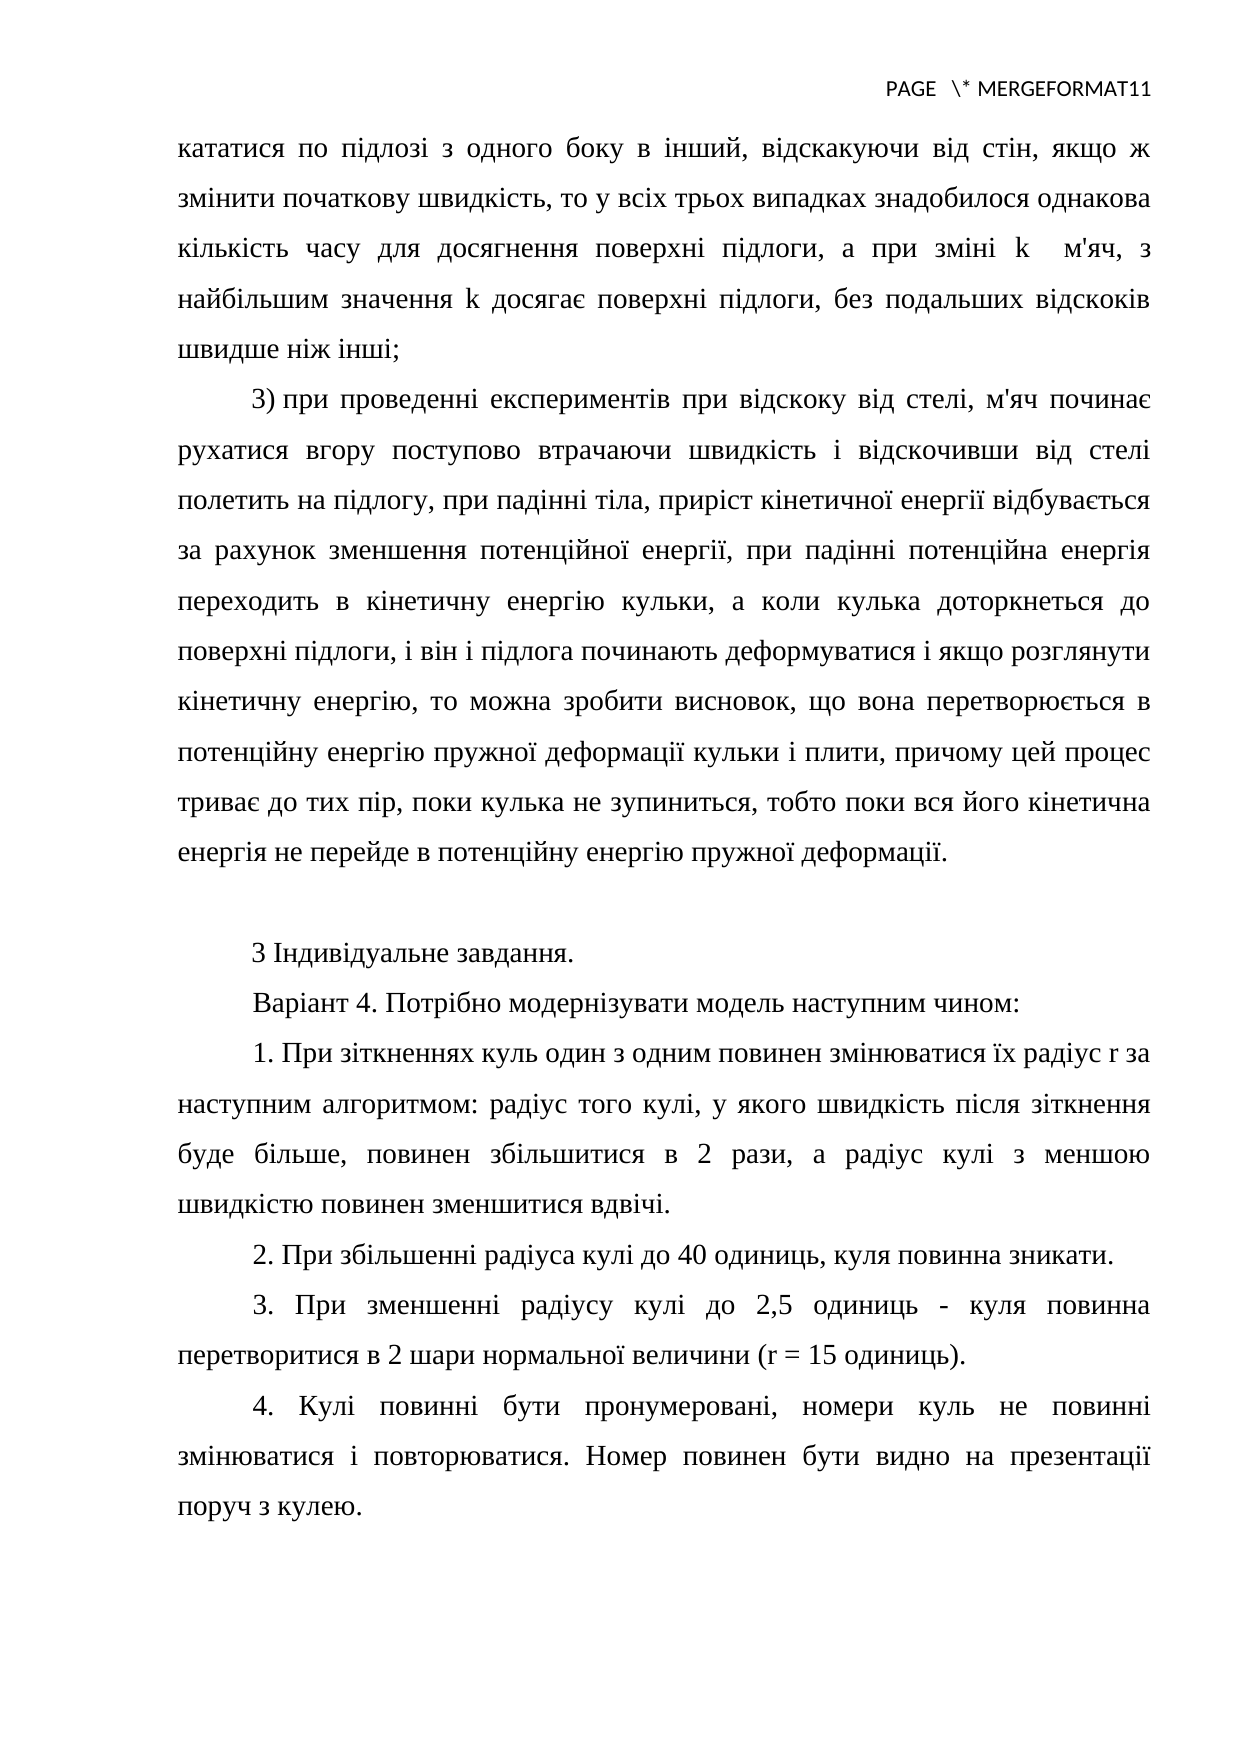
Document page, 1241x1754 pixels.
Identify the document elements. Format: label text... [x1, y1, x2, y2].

text Варіант 4. Потрібно модернізувати модель наступним чином: [177, 985, 1152, 1019]
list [177, 130, 1152, 365]
text 1. При зіткненнях куль один з одним повинен змінюватися їх радіус r за наступним алгоритмом: радіус того кулі, у якого швидкість після зіткнення буде більше, повинен збільшитися в 2 рази, а радіус кулі з меншою швидкістю повинен зменшитися вдвічі. [177, 1036, 1152, 1220]
text 4. Кулі повинні бути пронумеровані, номери куль не повинні змінюватися і повторюватися. Номер повинен бути видно на презентації поруч з кулею. [177, 1388, 1152, 1522]
text 2. При збільшенні радіуса кулі до 40 одиниць, куля повинна зникати. [177, 1237, 1152, 1270]
list при проведенні експериментів при відскоку від стелі, м'яч починає рухатися вгору поступово втрачаючи швидкість і відскочивши від стелі полетить на підлогу, при падінні тіла, приріст кінетичної енергії відбувається за рахунок зменшення потенційної енергії, при падінні потенційна енергія переходить в кінетичну енергію кульки, а коли кулька доторкнеться до поверхні підлоги, і він і підлога починають деформуватися і якщо розглянути кінетичну енергію, то можна зробити висновок, що вона перетворюється в потенційну енергію пружної деформації кульки і плити, причому цей процес триває до тих пір, поки кулька не зупиниться, тобто поки вся його кінетична енергія не перейде в потенційну енергію пружної деформації. [177, 381, 1152, 868]
text 3 Індивідуальне завдання. [177, 935, 1152, 968]
text 3. При зменшенні радіусу кулі до 2,5 одиниць - куля повинна перетворитися в 2 шари нормальної величини (r = 15 одиниць). [177, 1287, 1152, 1371]
